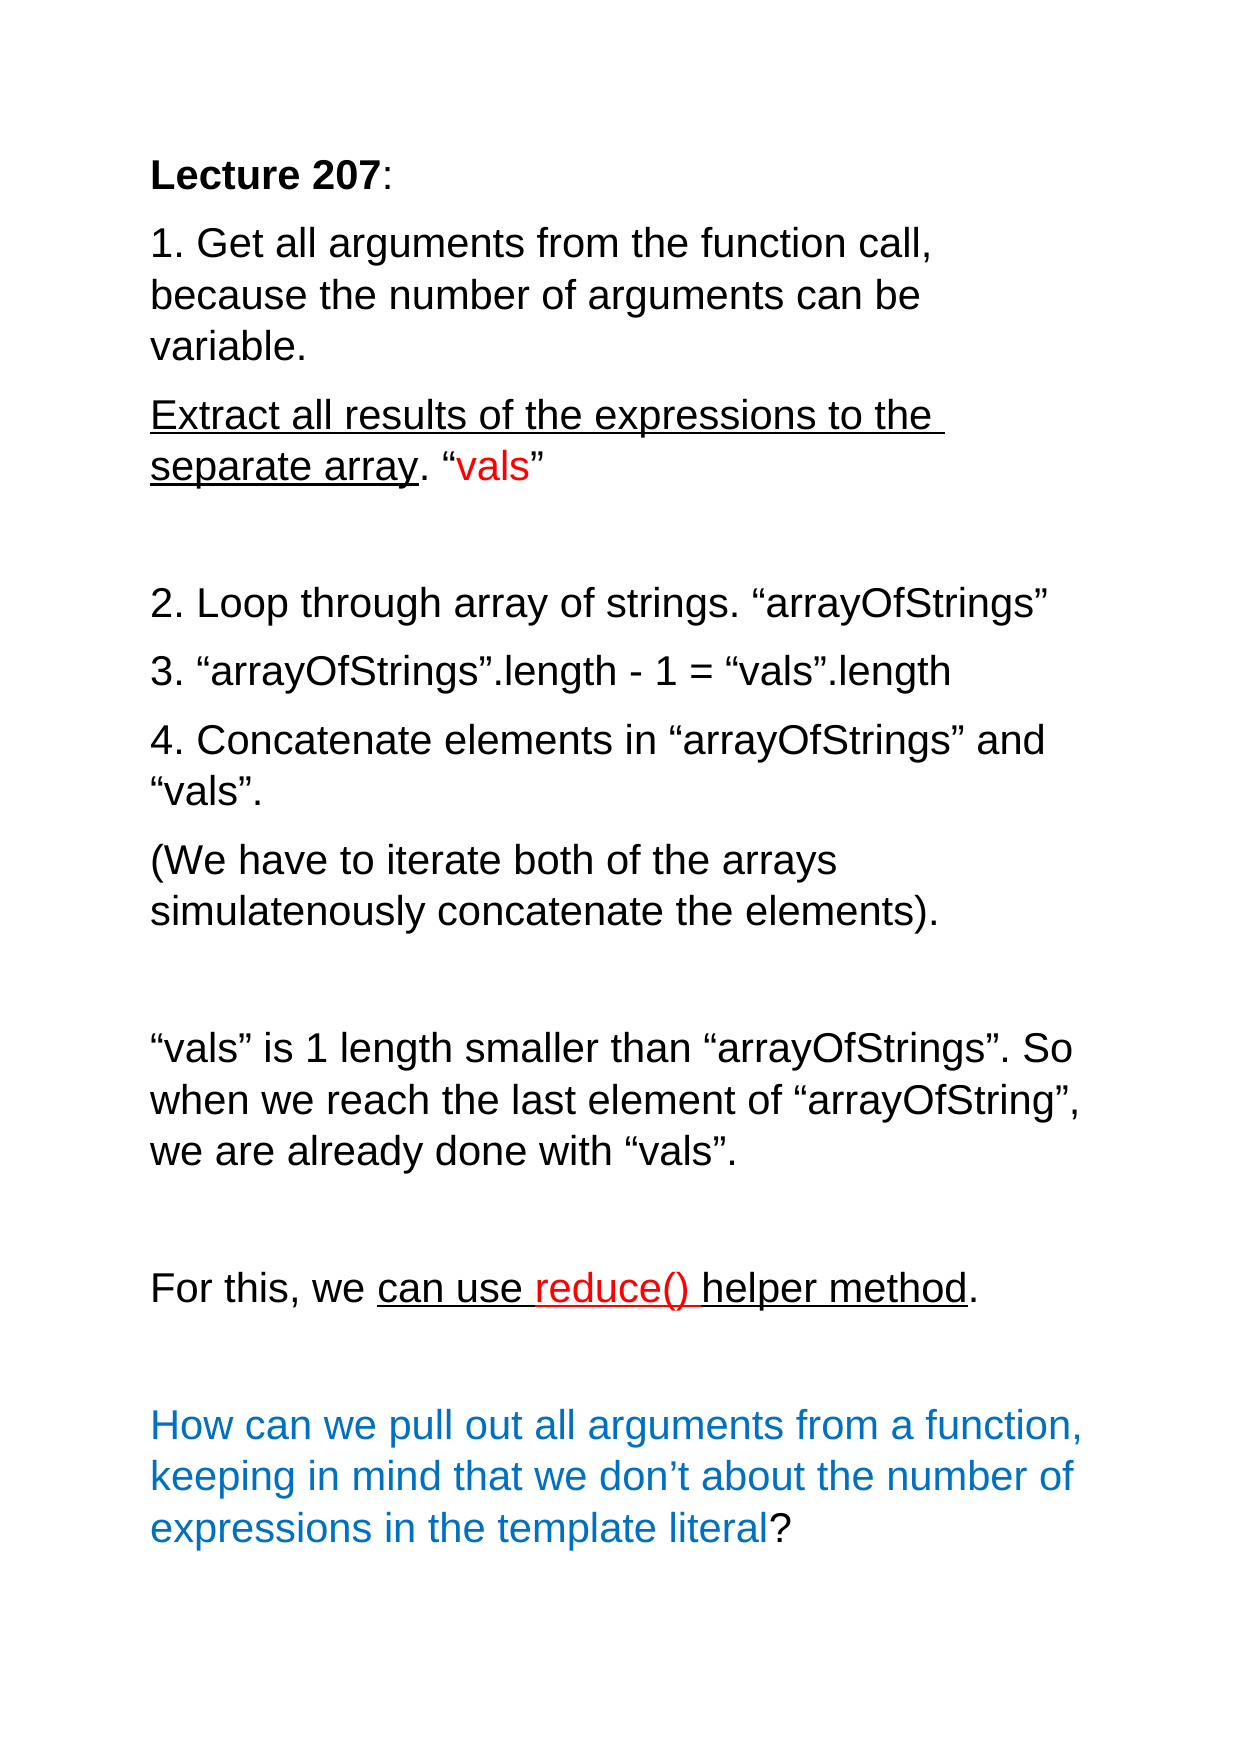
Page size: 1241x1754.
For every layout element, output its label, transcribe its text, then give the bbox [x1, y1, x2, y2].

text How can we pull out all arguments from a function, keeping in mind that we don’t about the number of expressions in the template literal? [150, 1400, 1090, 1551]
text 3. “arrayOfStrings”.length - 1 = “vals”.length [150, 647, 1090, 694]
text 4. Concatenate elements in “arrayOfStrings” and “vals”. [150, 715, 1090, 814]
text “vals” is 1 length smaller than “arrayOfStrings”. So when we reach the last element of “arrayOfString”, we are already done with “vals”. [150, 1023, 1090, 1174]
text Lecture 207: [150, 150, 1090, 198]
text 1. Get all arguments from the function call, because the number of arguments can be variable. [150, 218, 1090, 369]
text Extract all results of the expressions to the separate array. “vals” [150, 390, 1090, 489]
text (We have to iterate both of the arrays simulatenously concatenate the elements). [150, 835, 1090, 934]
text 2. Loop through array of strings. “arrayOfStrings” [150, 578, 1090, 626]
text For this, we can use reduce() helper method. [150, 1263, 1090, 1311]
